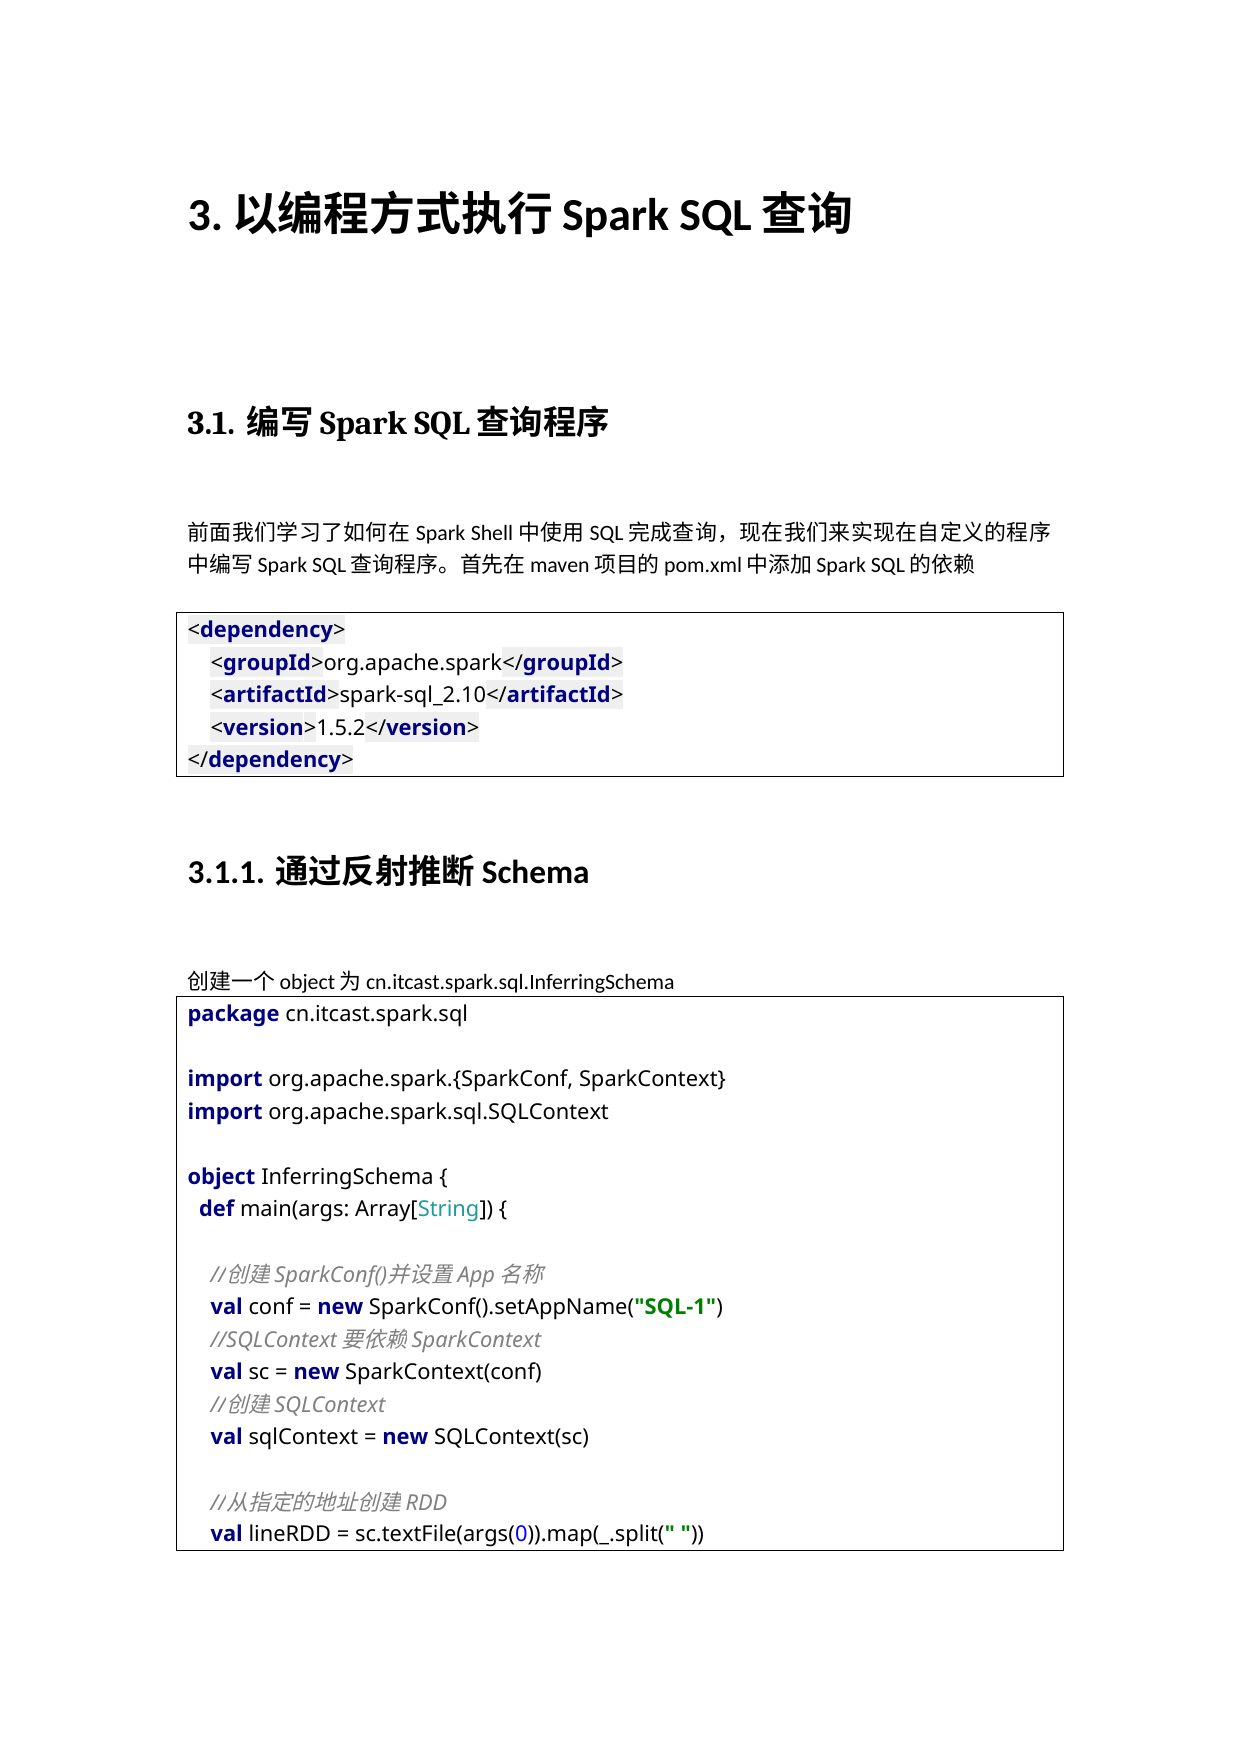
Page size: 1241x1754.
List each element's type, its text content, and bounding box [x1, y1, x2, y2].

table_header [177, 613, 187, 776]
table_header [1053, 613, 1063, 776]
text 前面我们学习了如何在Spark Shell中使用SQL完成查询，现在我们来实现在自定义的程序中编写Spark SQL查询程序。首先在maven项目的pom.xml中添加Spark SQL的依赖 [187, 514, 1053, 579]
list 创建一个object为cn.itcast.spark.sql.InferringSchema [187, 963, 1053, 996]
subtitle 通过反射推断Schema [187, 836, 1053, 901]
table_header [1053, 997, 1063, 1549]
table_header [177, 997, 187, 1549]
subtitle 编写Spark SQL查询程序 [187, 387, 1053, 452]
subtitle 以编程方式执行Spark SQL查询 [187, 162, 1053, 259]
